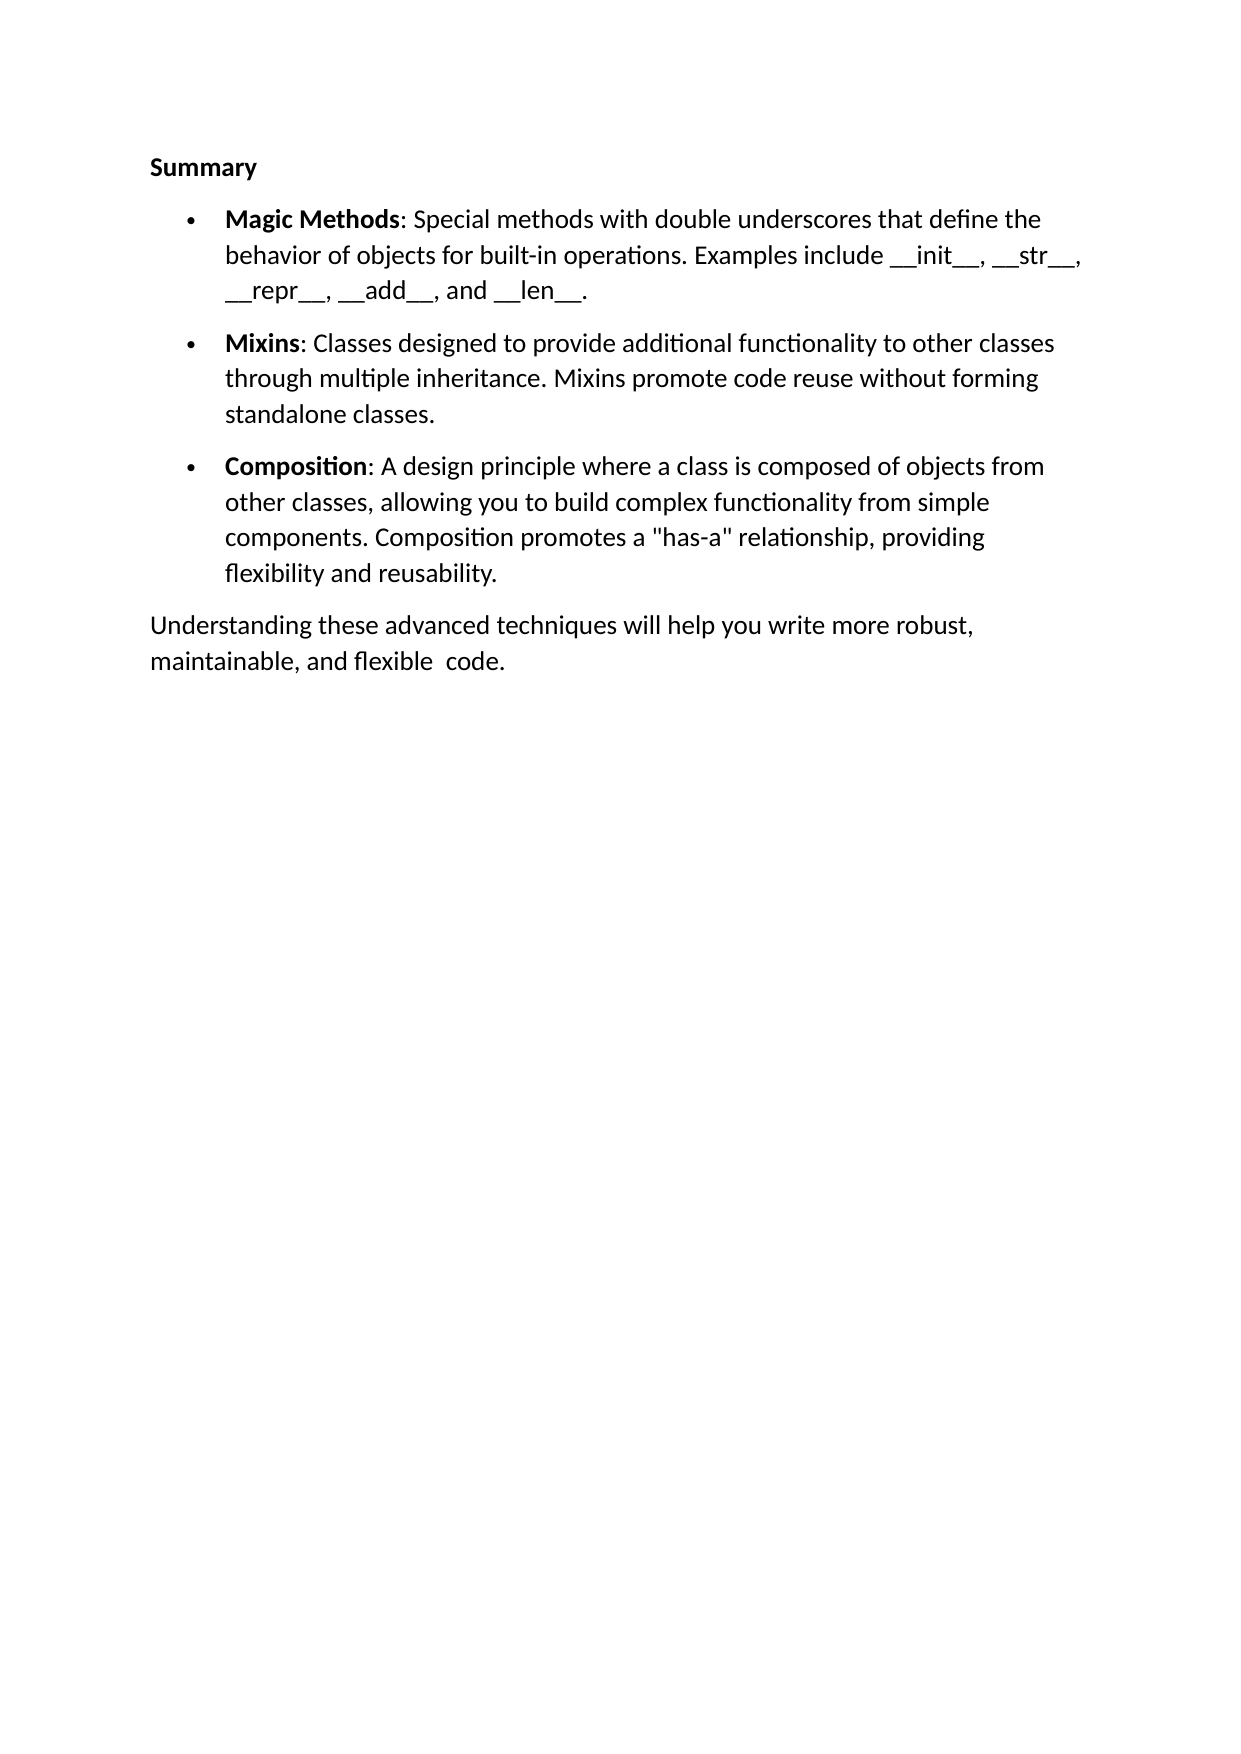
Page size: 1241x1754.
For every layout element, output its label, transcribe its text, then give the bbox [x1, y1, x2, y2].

list Mixins: Classes designed to provide additional functionality to other classes through multiple inheritance. Mixins promote code reuse without forming standalone classes. [187, 326, 1090, 430]
list Composition: A design principle where a class is composed of objects from other classes, allowing you to build complex functionality from simple components. Composition promotes a "has-a" relationship, providing flexibility and reusability. [187, 449, 1090, 589]
list Magic Methods: Special methods with double underscores that define the behavior of objects for built-in operations. Examples include __init__, __str__, __repr__, __add__, and __len__. [187, 202, 1090, 307]
text Summary [150, 150, 1090, 183]
text Understanding these advanced techniques will help you write more robust, maintainable, and flexible code. [150, 608, 1090, 677]
